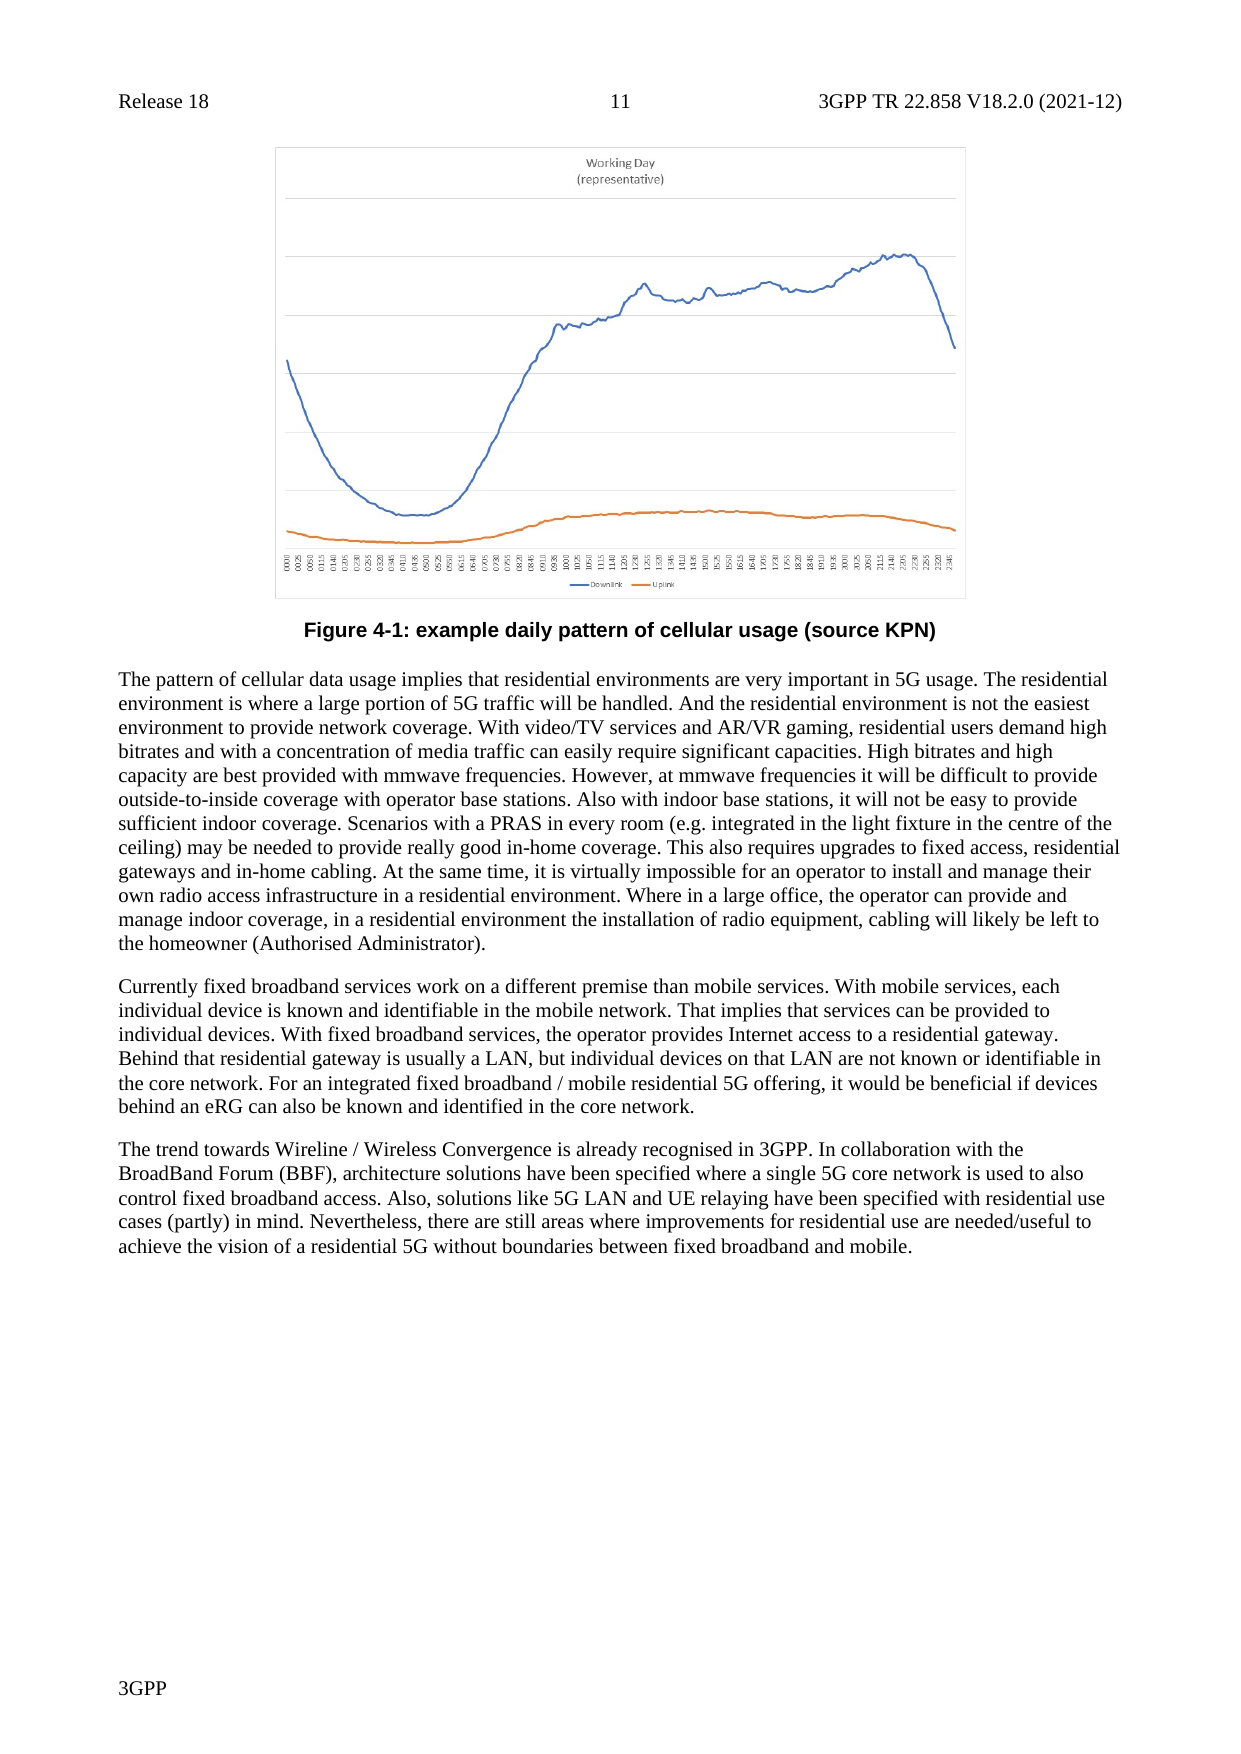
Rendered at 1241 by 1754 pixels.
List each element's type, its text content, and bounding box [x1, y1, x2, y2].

text The trend towards Wireline / Wireless Convergence is already recognised in 3GPP. In collaboration with the BroadBand Forum (BBF), architecture solutions have been specified where a single 5G core network is used to also control fixed broadband access. Also, solutions like 5G LAN and UE relaying have been specified with residential use cases (partly) in mind. Nevertheless, there are still areas where improvements for residential use are needed/useful to achieve the vision of a residential 5G without boundaries between fixed broadband and mobile. [118, 1137, 1122, 1258]
text Figure 4-1: example daily pattern of cellular usage (source KPN) [118, 618, 1122, 642]
text Currently fixed broadband services work on a different premise than mobile services. With mobile services, each individual device is known and identifiable in the mobile network. That implies that services can be provided to individual devices. With fixed broadband services, the operator provides Internet access to a residential gateway. Behind that residential gateway is usually a LAN, but individual devices on that LAN are not known or identifiable in the core network. For an integrated fixed broadband / mobile residential 5G offering, it would be beneficial if devices behind an eRG can also be known and identified in the core network. [118, 974, 1122, 1118]
picture [275, 147, 966, 599]
text The pattern of cellular data usage implies that residential environments are very important in 5G usage. The residential environment is where a large portion of 5G traffic will be handled. And the residential environment is not the easiest environment to provide network coverage. With video/TV services and AR/VR gaming, residential users demand high bitrates and with a concentration of media traffic can easily require significant capacities. High bitrates and high capacity are best provided with mmwave frequencies. However, at mmwave frequencies it will be difficult to provide outside-to-inside coverage with operator base stations. Also with indoor base stations, it will not be easy to provide sufficient indoor coverage. Scenarios with a PRAS in every room (e.g. integrated in the light fixture in the centre of the ceiling) may be needed to provide really good in-home coverage. This also requires upgrades to fixed access, residential gateways and in-home cabling. At the same time, it is virtually impossible for an operator to install and manage their own radio access infrastructure in a residential environment. Where in a large office, the operator can provide and manage indoor coverage, in a residential environment the installation of radio equipment, cabling will likely be left to the homeowner (Authorised Administrator). [118, 667, 1122, 955]
